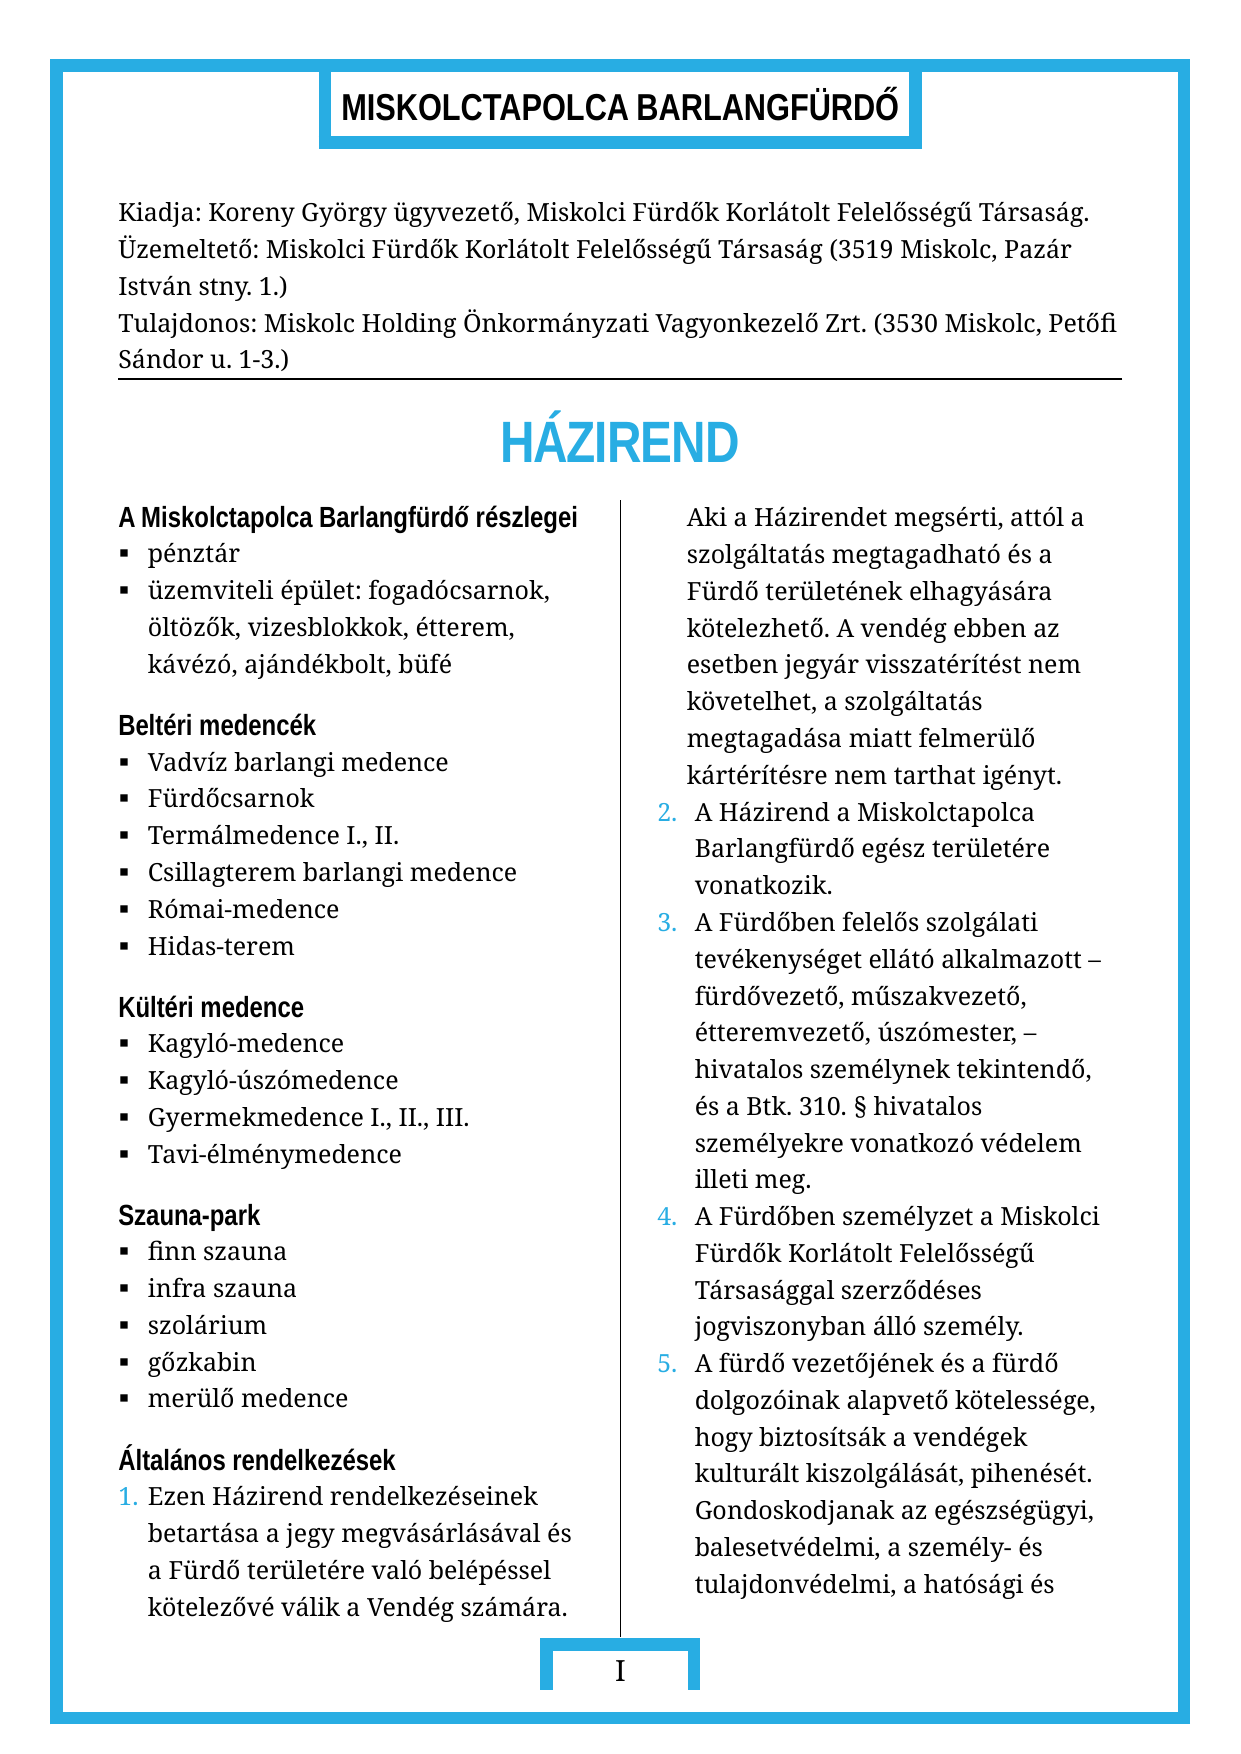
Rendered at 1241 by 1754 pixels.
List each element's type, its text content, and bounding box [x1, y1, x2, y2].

list finn szauna [118, 1234, 583, 1268]
list merülő medence [118, 1381, 583, 1415]
list Gyermekmedence I., II., III. [118, 1099, 583, 1133]
subtitle Beltéri medencék [118, 708, 583, 742]
list Vadvíz barlangi medence [118, 744, 583, 778]
subtitle Általános rendelkezések [118, 1443, 583, 1476]
list pénztár [118, 536, 583, 570]
list A Házirend a Miskolctapolca Barlangfürdő egész területére vonatkozik. [657, 794, 1122, 902]
text Tulajdonos: Miskolc Holding Önkormányzati Vagyonkezelő Zrt. (3530 Miskolc, Petőfi Sándor u. 1-3.) [118, 305, 1122, 378]
list gőzkabin [118, 1344, 583, 1378]
subtitle A Miskolctapolca Barlangfürdő részlegei [118, 500, 583, 533]
list Ezen Házirend rendelkezéseinek betartása a jegy megvásárlásával és a Fürdő területére való belépéssel kötelezővé válik a Vendég számára. Aki a Házirendet megsérti, attól a szolgáltatás megtagadható és a Fürdő területének elhagyására kötelezhető. A vendég ebben az esetben jegyár visszatérítést nem követelhet, a szolgáltatás megtagadása miatt felmerülő kártérítésre nem tarthat igényt. [657, 500, 1122, 792]
text Üzemeltető: Miskolci Fürdők Korlátolt Felelősségű Társaság (3519 Miskolc, Pazár István stny. 1.) [118, 232, 1122, 303]
list Termálmedence I., II. [118, 818, 583, 852]
list Kagyló-medence [118, 1026, 583, 1060]
list üzemviteli épület: fogadócsarnok, öltözők, vizesblokkok, étterem, kávézó, ajándékbolt, büfé [118, 573, 583, 681]
list A Fürdőben felelős szolgálati tevékenységet ellátó alkalmazott – fürdővezető, műszakvezető, étteremvezető, úszómester, – hivatalos személynek tekintendő, és a Btk. 310. § hivatalos személyekre vonatkozó védelem illeti meg. [657, 904, 1122, 1196]
list szolárium [118, 1308, 583, 1342]
list infra szauna [118, 1271, 583, 1305]
title Házirend [118, 408, 1122, 475]
list Fürdőcsarnok [118, 781, 583, 815]
text Kiadja: Koreny György ügyvezető, Miskolci Fürdők Korlátolt Felelősségű Társaság. [118, 195, 1122, 229]
list Ezen Házirend rendelkezéseinek betartása a jegy megvásárlásával és a Fürdő területére való belépéssel kötelezővé válik a Vendég számára. Aki a Házirendet megsérti, attól a szolgáltatás megtagadható és a Fürdő területének elhagyására kötelezhető. A vendég ebben az esetben jegyár visszatérítést nem követelhet, a szolgáltatás megtagadása miatt felmerülő kártérítésre nem tarthat igényt. [118, 1479, 583, 1623]
list Csillagterem barlangi medence [118, 854, 583, 889]
subtitle Szauna-park [118, 1198, 583, 1231]
list Tavi-élménymedence [118, 1136, 583, 1170]
list Római-medence [118, 891, 583, 925]
subtitle Kültéri medence [118, 990, 583, 1023]
list A Fürdőben személyzet a Miskolci Fürdők Korlátolt Felelősségű Társasággal szerződéses jogviszonyban álló személy. [657, 1199, 1122, 1343]
list Kagyló-úszómedence [118, 1063, 583, 1097]
list Hidas-terem [118, 928, 583, 962]
